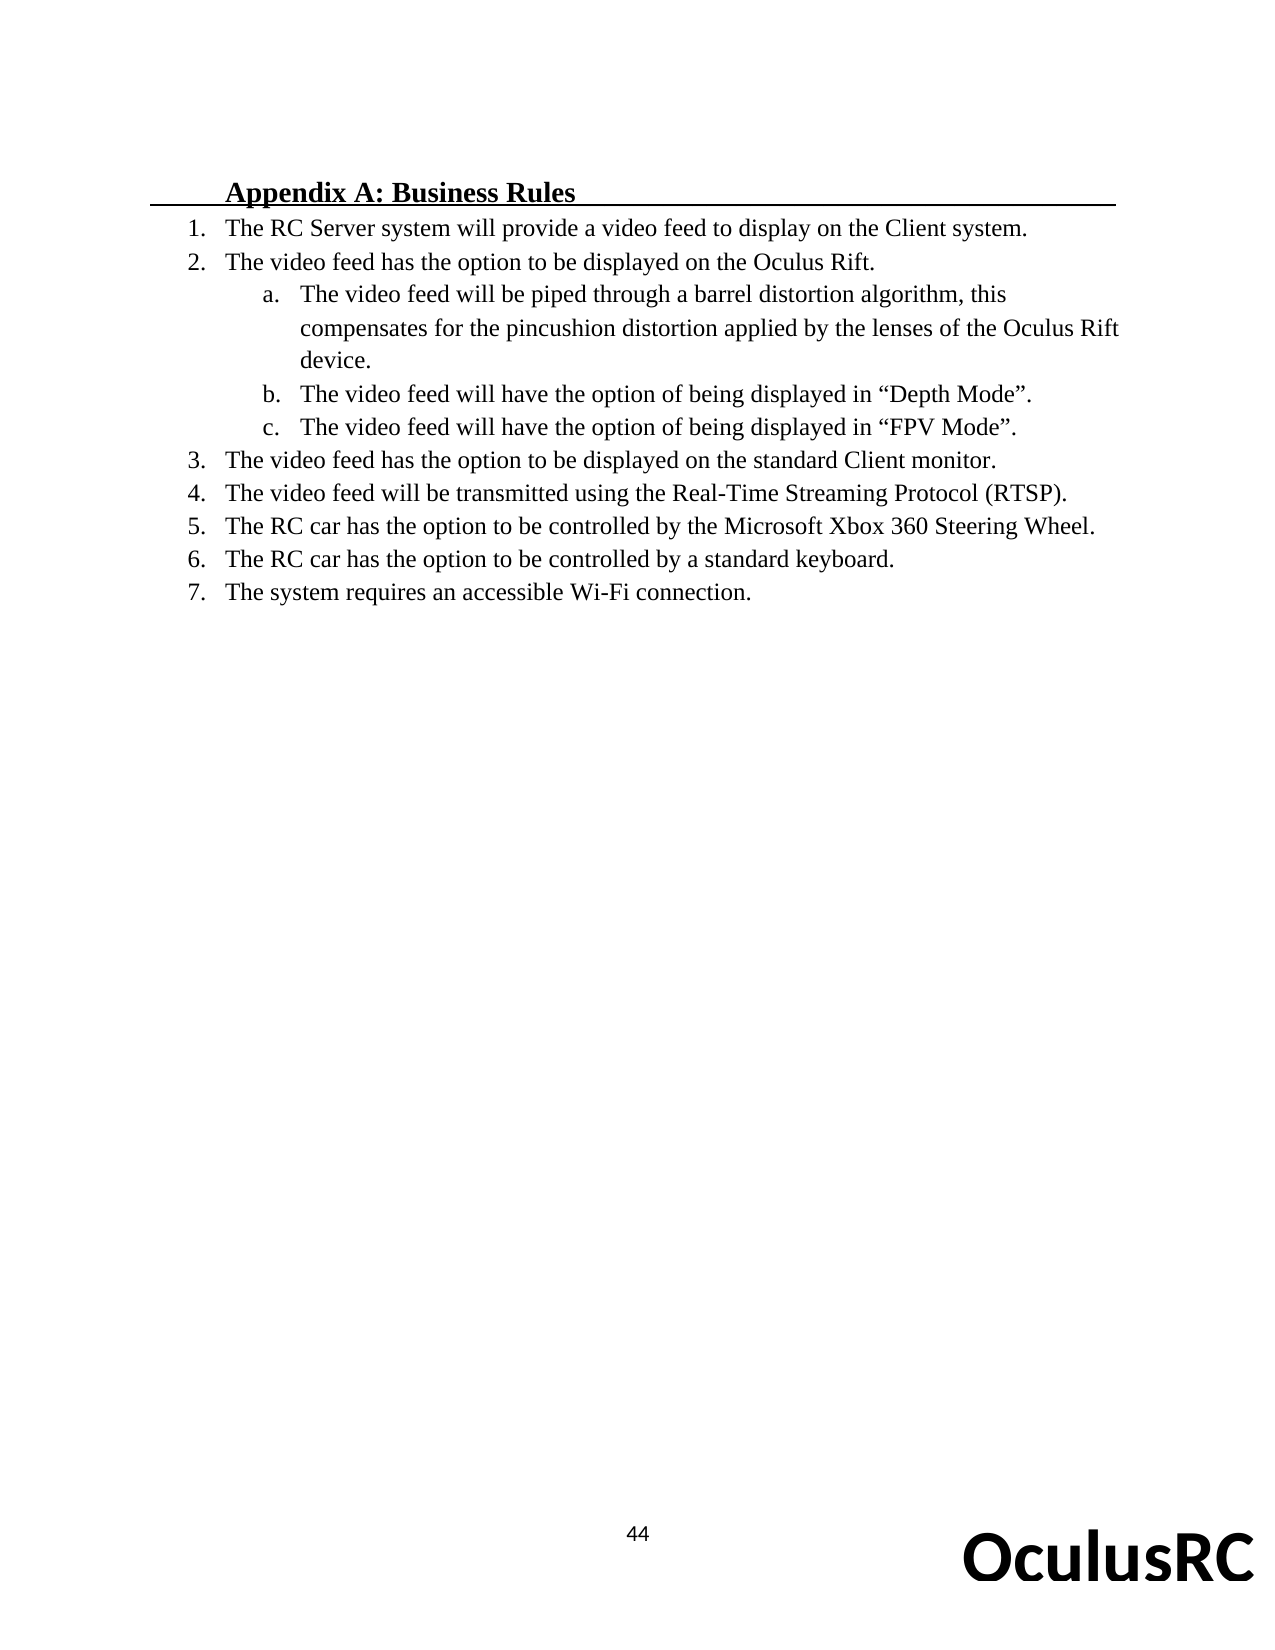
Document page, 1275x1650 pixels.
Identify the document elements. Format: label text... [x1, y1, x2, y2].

list The video feed has the option to be displayed on the standard Client monitor. [187, 445, 1125, 473]
list The video feed has the option to be displayed on the Oculus Rift. [187, 247, 1125, 275]
list The video feed will have the option of being displayed in “Depth Mode”. [262, 379, 1125, 407]
list The RC Server system will provide a video feed to display on the Client system. [187, 213, 1125, 242]
list The video feed will be piped through a barrel distortion algorithm, this compensates for the pincushion distortion applied by the lenses of the Oculus Rift device. [262, 279, 1125, 374]
list The video feed will be transmitted using the Real-Time Streaming Protocol (RTSP). [187, 478, 1125, 506]
list The system requires an accessible Wi-Fi connection. [187, 577, 1125, 606]
list The video feed will have the option of being displayed in “FPV Mode”. [262, 412, 1125, 440]
list Appendix A: Business Rules_____________________________________ [150, 175, 1125, 208]
list The RC car has the option to be controlled by a standard keyboard. [187, 544, 1125, 572]
list The RC car has the option to be controlled by the Microsoft Xbox 360 Steering Wheel. [187, 511, 1125, 539]
